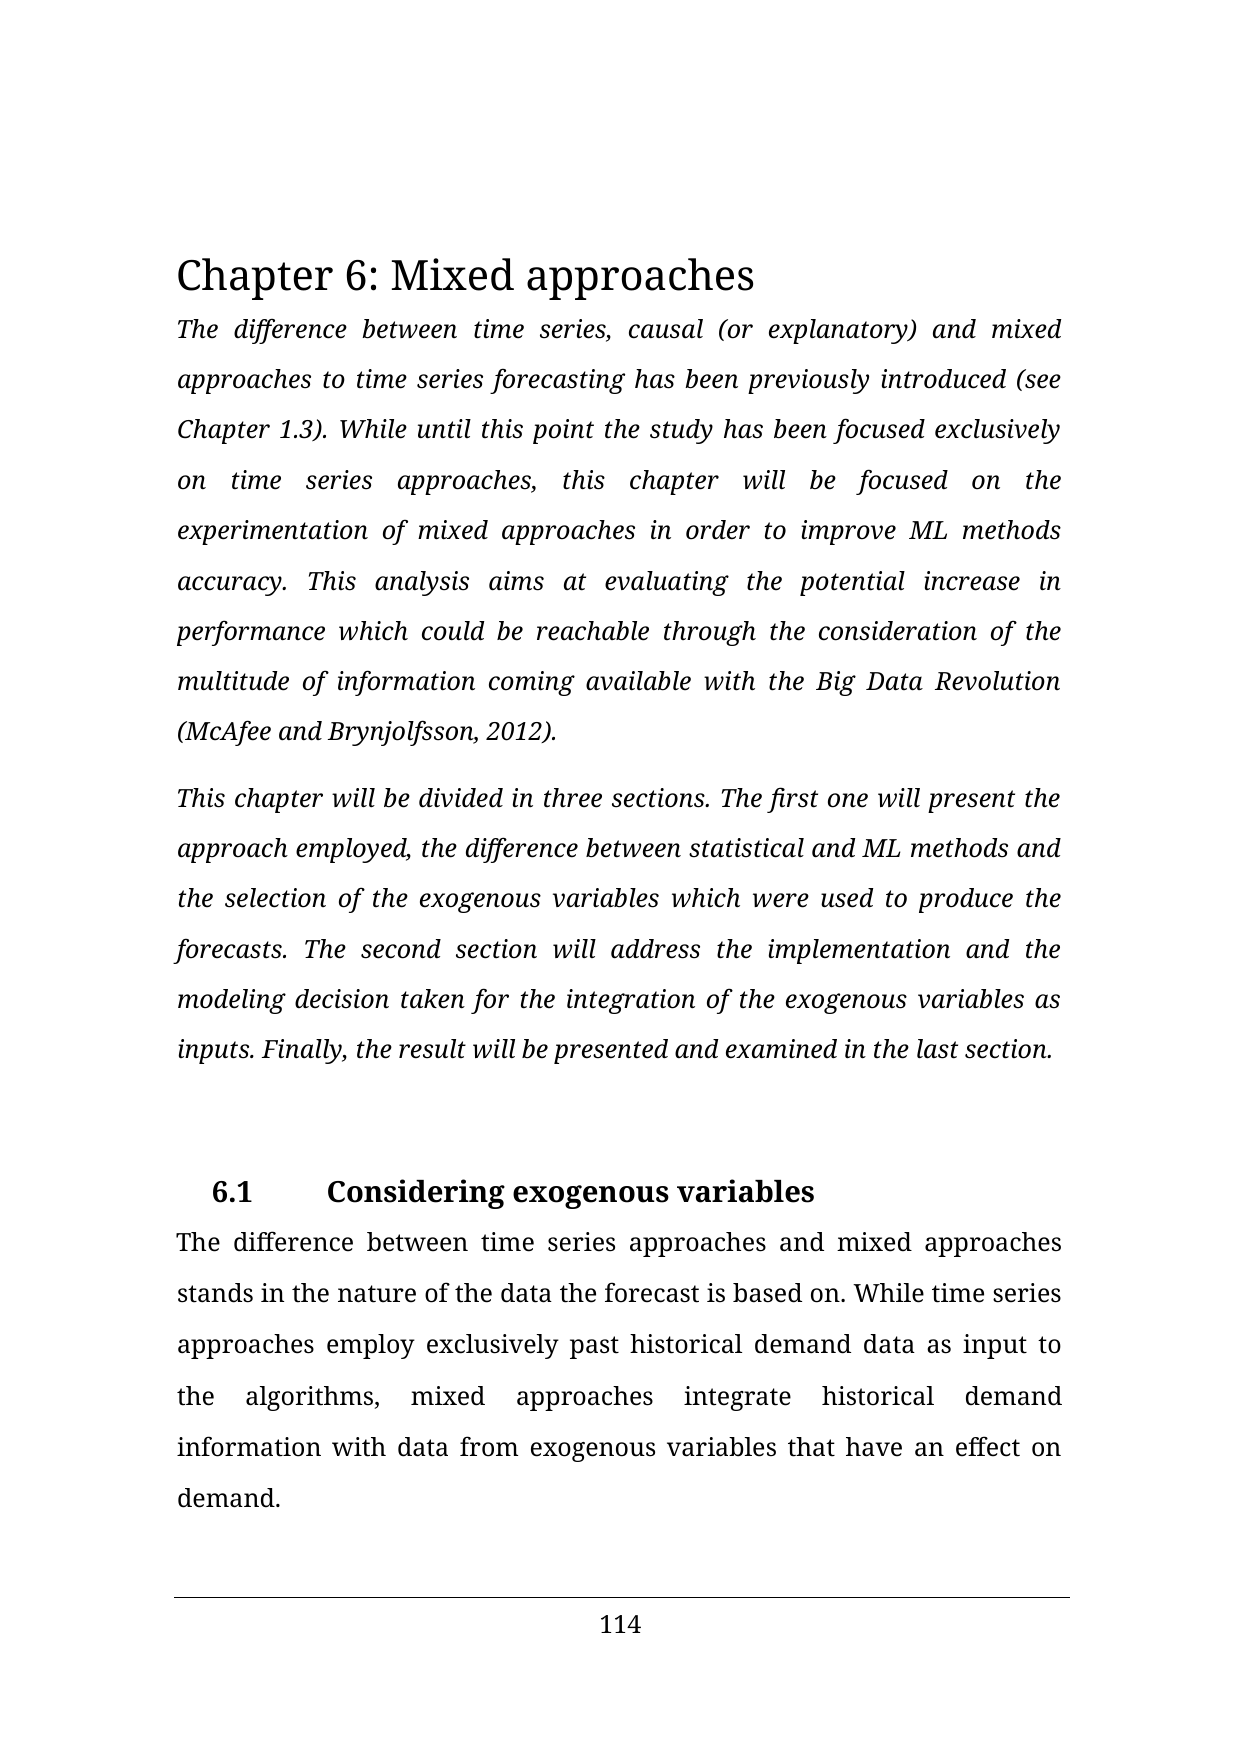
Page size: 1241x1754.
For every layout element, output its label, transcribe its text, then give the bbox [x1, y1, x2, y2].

subtitle 6.1 Considering exogenous variables [177, 1171, 1071, 1211]
subtitle Chapter 6: Mixed approaches [176, 246, 1054, 303]
text This chapter will be divided in three sections. The first one will present the approach employed, the difference between statistical and ML methods and the selection of the exogenous variables which were used to produce the forecasts. The second section will address the implementation and the modeling decision taken for the integration of the exogenous variables as inputs. Finally, the result will be presented and examined in the last section. [176, 780, 1065, 1066]
text The difference between time series, causal (or explanatory) and mixed approaches to time series forecasting has been previously introduced (see Chapter 1.3). While until this point the study has been focused exclusively on time series approaches, this chapter will be focused on the experimentation of mixed approaches in order to improve ML methods accuracy. This analysis aims at evaluating the potential increase in performance which could be reachable through the consideration of the multitude of information coming available with the Big Data Revolution (McAfee and Brynjolfsson, 2012). [176, 312, 1065, 748]
text The difference between time series approaches and mixed approaches stands in the nature of the data the forecast is based on. While time series approaches employ exclusively past historical demand data as input to the algorithms, mixed approaches integrate historical demand information with data from exogenous variables that have an effect on demand. [176, 1224, 1063, 1515]
